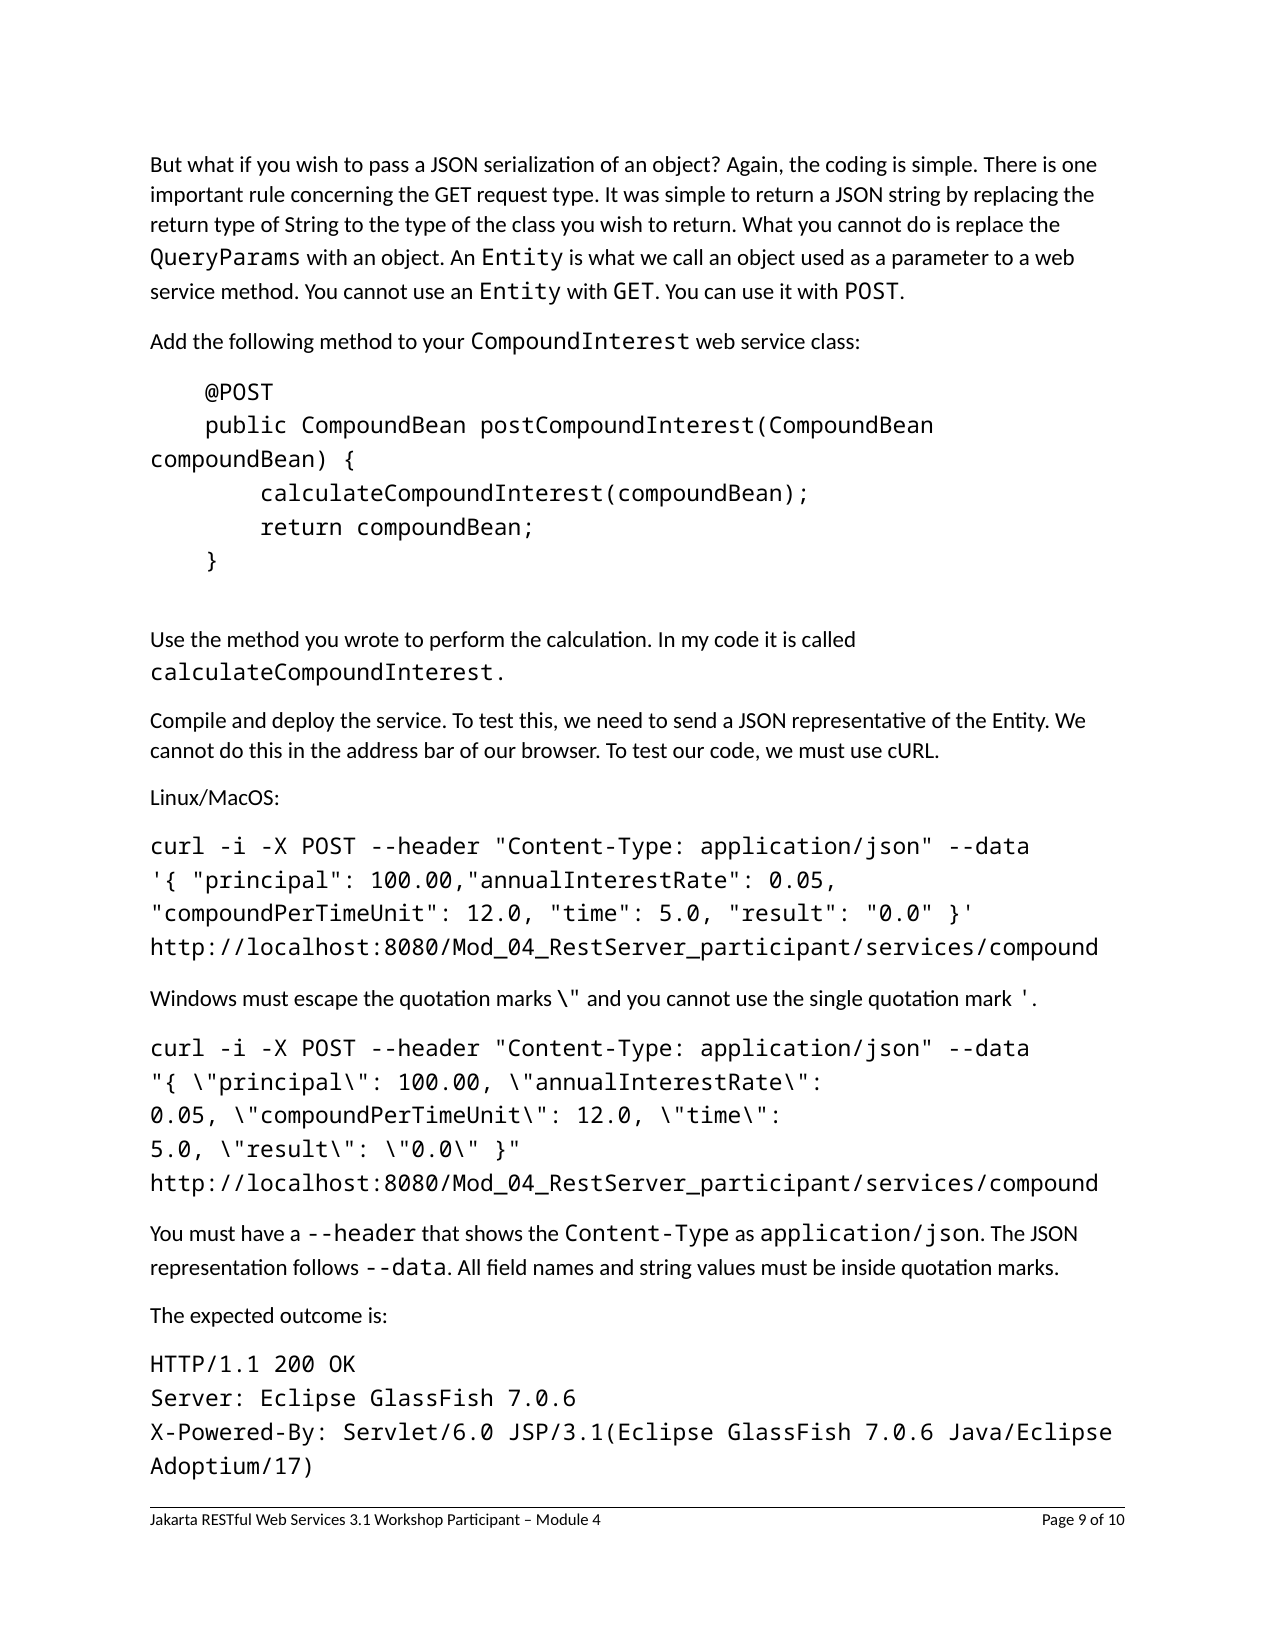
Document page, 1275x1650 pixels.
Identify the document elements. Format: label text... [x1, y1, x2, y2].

text Windows must escape the quotation marks \" and you cannot use the single quotation mark '. [150, 981, 1125, 1013]
text return compoundBean; [150, 511, 1125, 542]
text But what if you wish to pass a JSON serialization of an object? Again, the coding is simple. There is one important rule concerning the GET request type. It was simple to return a JSON string by replacing the return type of String to the type of the class you wish to return. What you cannot do is replace the QueryParams with an object. An Entity is what we call an object used as a parameter to a web service method. You cannot use an Entity with GET. You can use it with POST. [150, 150, 1125, 306]
text Use the method you wrote to perform the calculation. In my code it is called calculateCompoundInterest. [150, 625, 1125, 687]
text X-Powered-By: Servlet/6.0 JSP/3.1(Eclipse GlassFish 7.0.6 Java/Eclipse Adoptium/17) [150, 1416, 1125, 1481]
text The expected outcome is: [150, 1301, 1125, 1329]
text @POST [150, 376, 1125, 407]
text You must have a --header that shows the Content-Type as application/json. The JSON representation follows --data. All field names and string values must be inside quotation marks. [150, 1217, 1125, 1282]
text HTTP/1.1 200 OK [150, 1348, 1125, 1379]
text public CompoundBean postCompoundInterest(CompoundBean compoundBean) { [150, 409, 1125, 474]
text curl -i -X POST --header "Content-Type: application/json" --data '{ "principal": 100.00,"annualInterestRate": 0.05, "compoundPerTimeUnit": 12.0, "time": 5.0, "result": "0.0" }' http://localhost:8080/Mod_04_RestServer_participant/services/compound [150, 830, 1125, 962]
text Linux/MacOS: [150, 783, 1125, 811]
text curl -i -X POST --header "Content-Type: application/json" --data "{ \"principal\": 100.00, \"annualInterestRate\": 0.05, \"compoundPerTimeUnit\": 12.0, \"time\": 5.0, \"result\": \"0.0\" }" http://localhost:8080/Mod_04_RestServer_participant/services/compound [150, 1032, 1125, 1198]
text } [150, 544, 1125, 576]
text Add the following method to your CompoundInterest web service class: [150, 325, 1125, 356]
text calculateCompoundInterest(compoundBean); [150, 477, 1125, 508]
text Compile and deploy the service. To test this, we need to send a JSON representative of the Entity. We cannot do this in the address bar of our browser. To test our code, we must use cURL. [150, 706, 1125, 764]
text Server: Eclipse GlassFish 7.0.6 [150, 1382, 1125, 1413]
